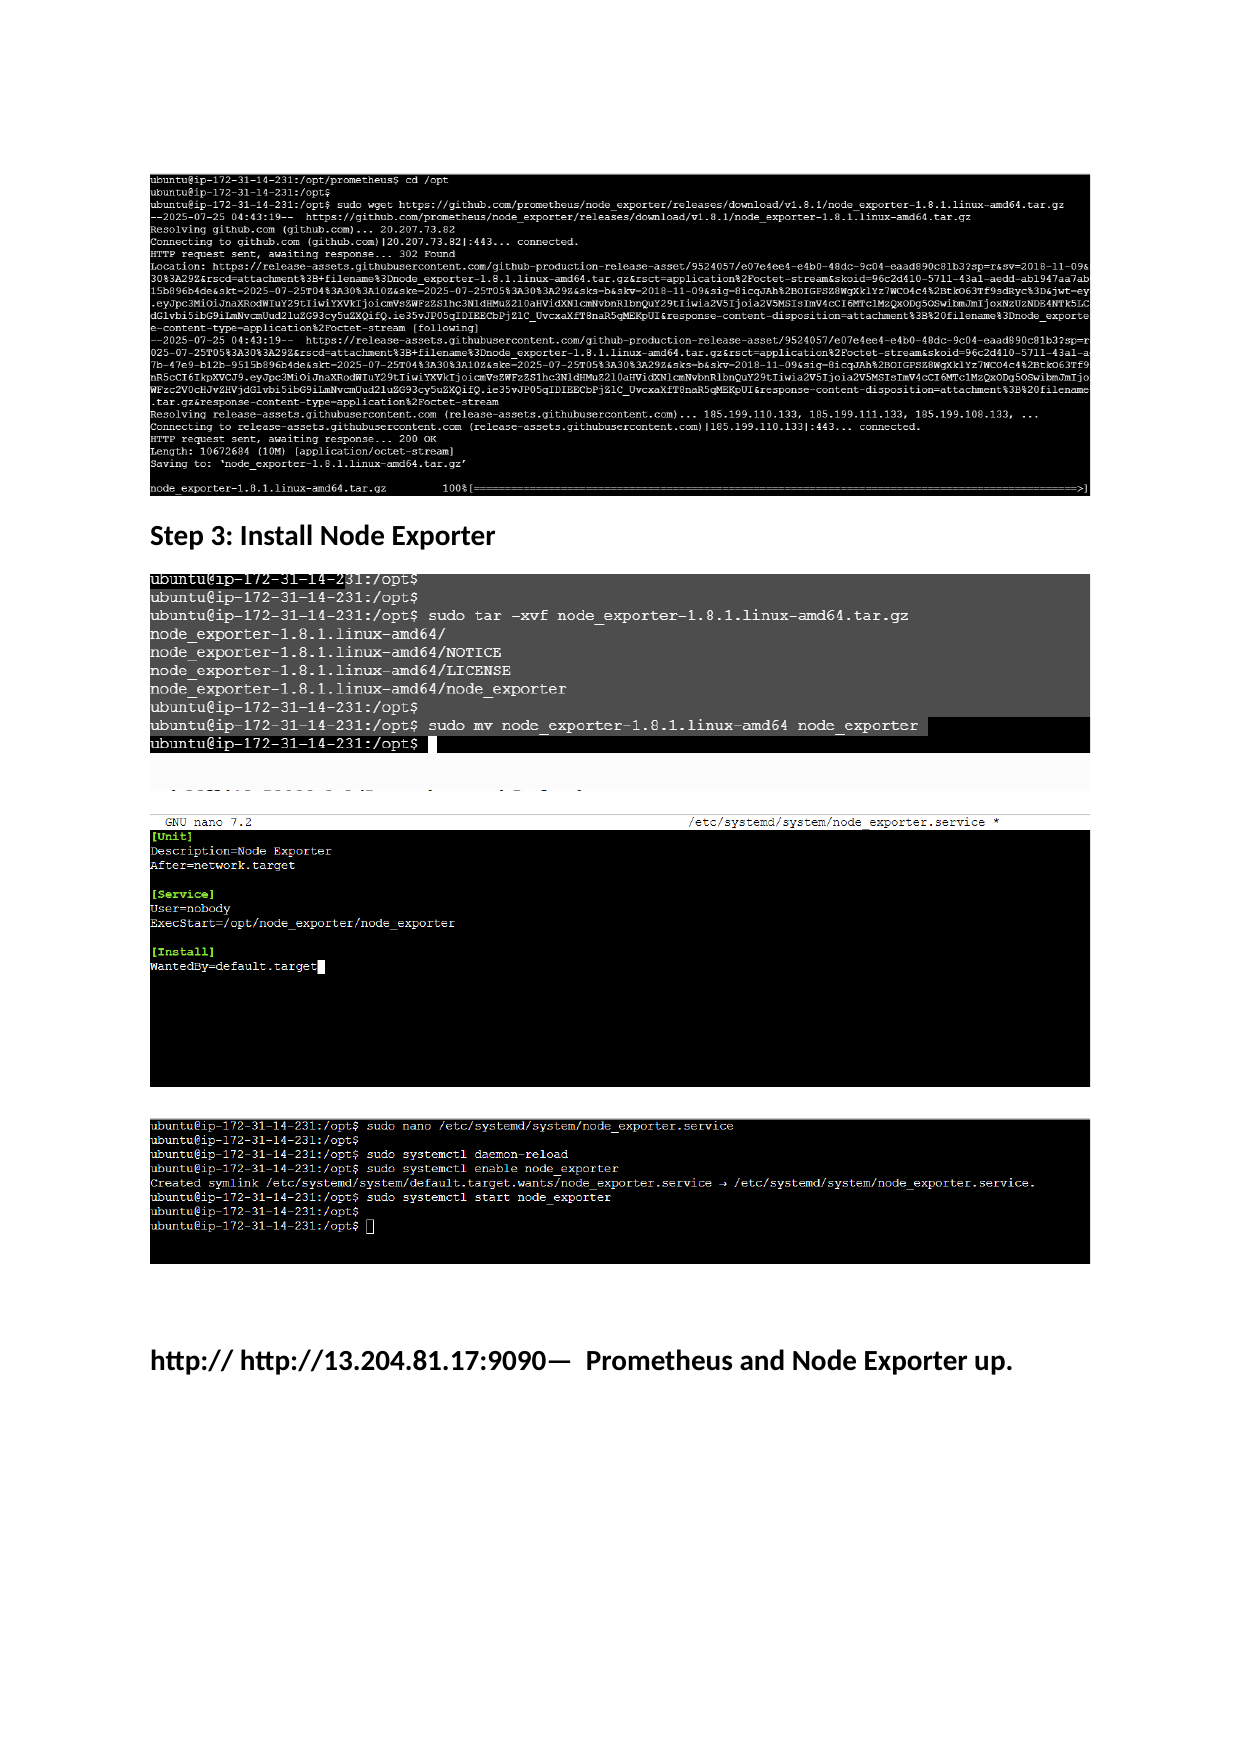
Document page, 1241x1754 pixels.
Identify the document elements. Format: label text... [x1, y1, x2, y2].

text Step 3: Install Node Exporter [150, 517, 1090, 552]
text http:// http://13.204.81.17:9090— Prometheus and Node Exporter up. [150, 1342, 1090, 1413]
picture [150, 1107, 1091, 1264]
picture [150, 811, 1091, 1087]
picture [150, 574, 1091, 791]
picture [150, 150, 1091, 496]
